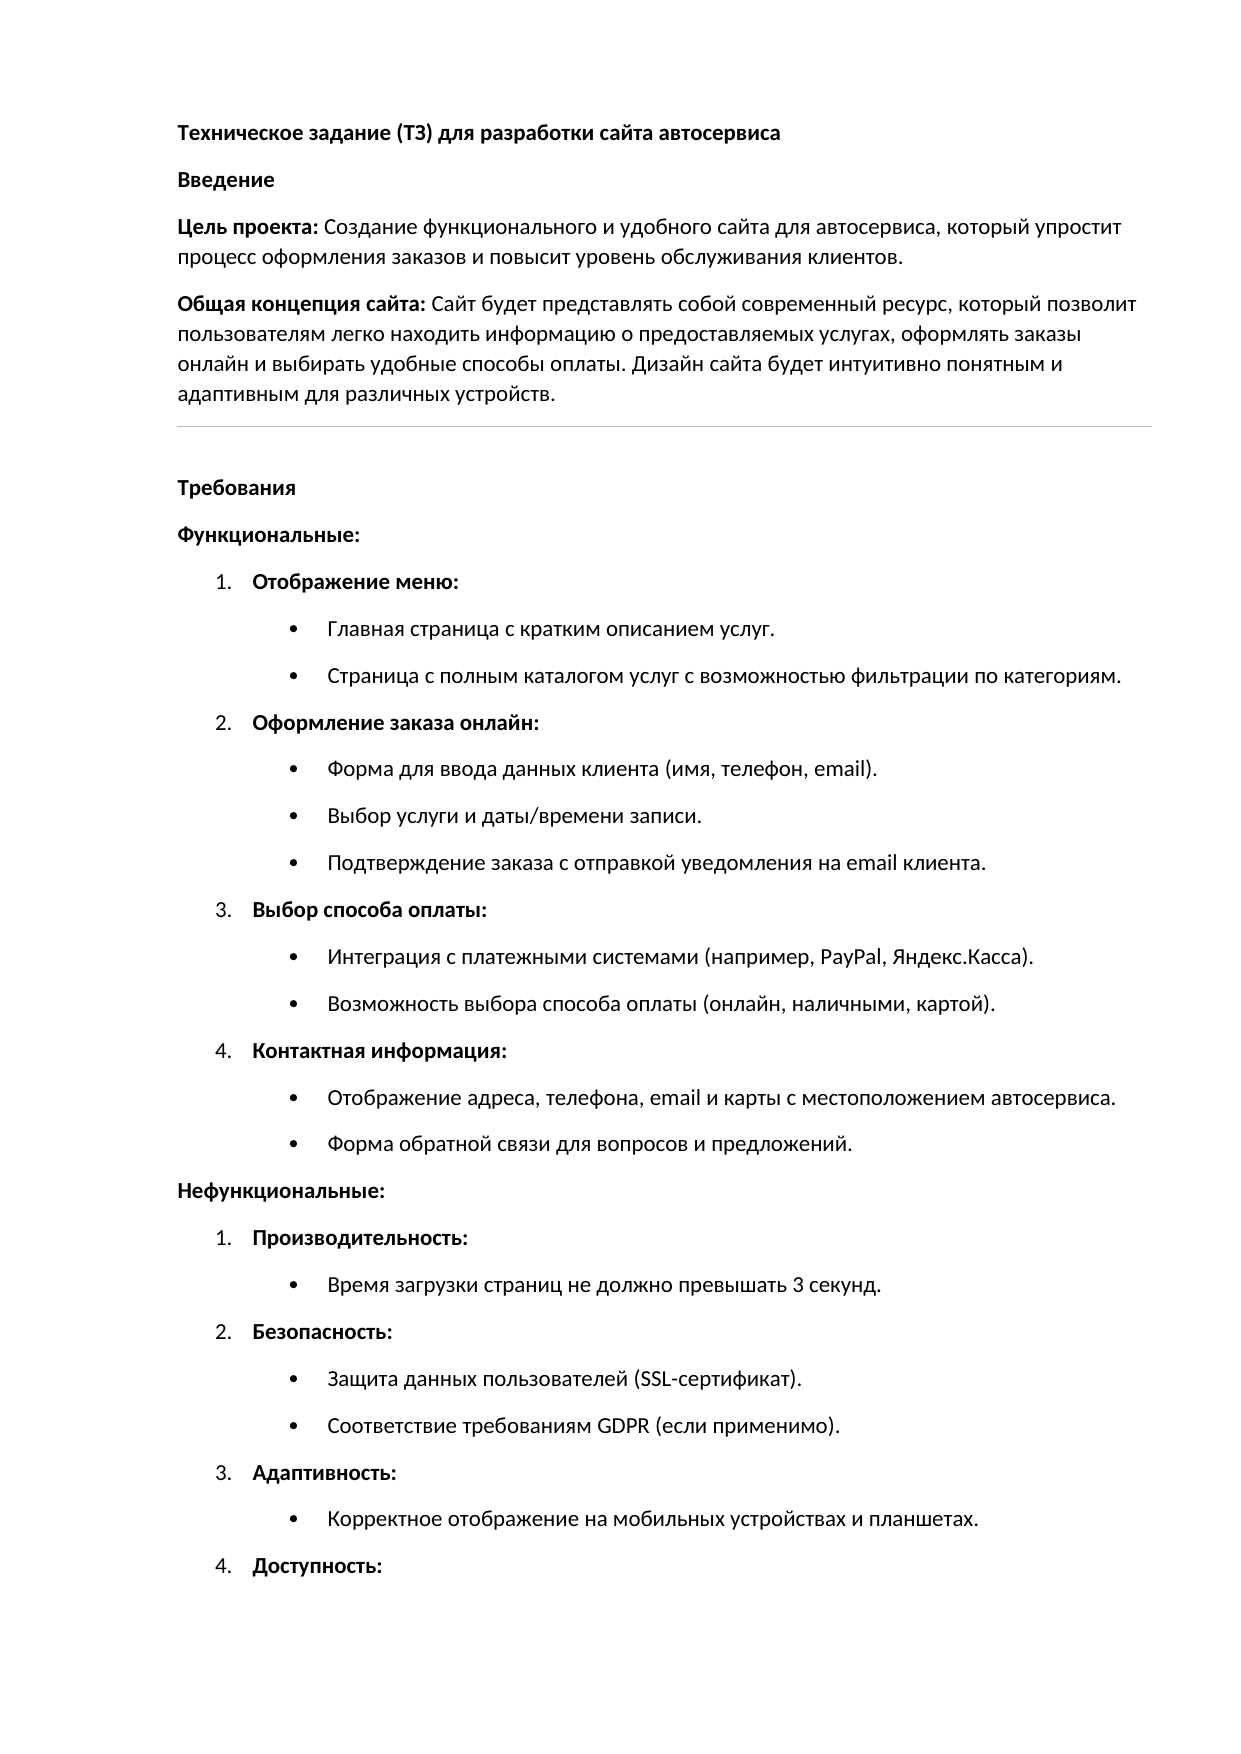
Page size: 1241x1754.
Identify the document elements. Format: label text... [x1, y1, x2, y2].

text Функциональные: [177, 520, 1152, 548]
text Введение [177, 165, 1152, 193]
list Выбор способа оплаты: [215, 895, 1152, 923]
list Оформление заказа онлайн: [215, 708, 1152, 736]
list Интеграция с платежными системами (например, PayPal, Яндекс.Касса). [290, 942, 1152, 970]
list Отображение адреса, телефона, email и карты с местоположением автосервиса. [290, 1083, 1152, 1111]
list Подтверждение заказа с отправкой уведомления на email клиента. [290, 848, 1152, 876]
list Время загрузки страниц не должно превышать 3 секунд. [290, 1270, 1152, 1298]
list Доступность: [215, 1551, 1152, 1579]
list Форма для ввода данных клиента (имя, телефон, email). [290, 754, 1152, 783]
list Возможность выбора способа оплаты (онлайн, наличными, картой). [290, 989, 1152, 1017]
list Форма обратной связи для вопросов и предложений. [290, 1129, 1152, 1158]
text Цель проекта: Создание функционального и удобного сайта для автосервиса, который упростит процесс оформления заказов и повысит уровень обслуживания клиентов. [177, 212, 1152, 270]
text Общая концепция сайта: Сайт будет представлять собой современный ресурс, который позволит пользователям легко находить информацию о предоставляемых услугах, оформлять заказы онлайн и выбирать удобные способы оплаты. Дизайн сайта будет интуитивно понятным и адаптивным для различных устройств. [177, 289, 1152, 408]
text Техническое задание (ТЗ) для разработки сайта автосервиса [177, 118, 1152, 146]
list Корректное отображение на мобильных устройствах и планшетах. [290, 1504, 1152, 1533]
list Безопасность: [215, 1317, 1152, 1345]
list Соответствие требованиям GDPR (если применимо). [290, 1411, 1152, 1439]
text Нефункциональные: [177, 1176, 1152, 1204]
list Производительность: [215, 1223, 1152, 1251]
list Главная страница с кратким описанием услуг. [290, 614, 1152, 642]
list Отображение меню: [215, 567, 1152, 595]
list Адаптивность: [215, 1458, 1152, 1486]
list Страница с полным каталогом услуг с возможностью фильтрации по категориям. [290, 661, 1152, 689]
list Защита данных пользователей (SSL-сертификат). [290, 1364, 1152, 1392]
text Требования [177, 473, 1152, 501]
list Контактная информация: [215, 1036, 1152, 1064]
list Выбор услуги и даты/времени записи. [290, 801, 1152, 829]
